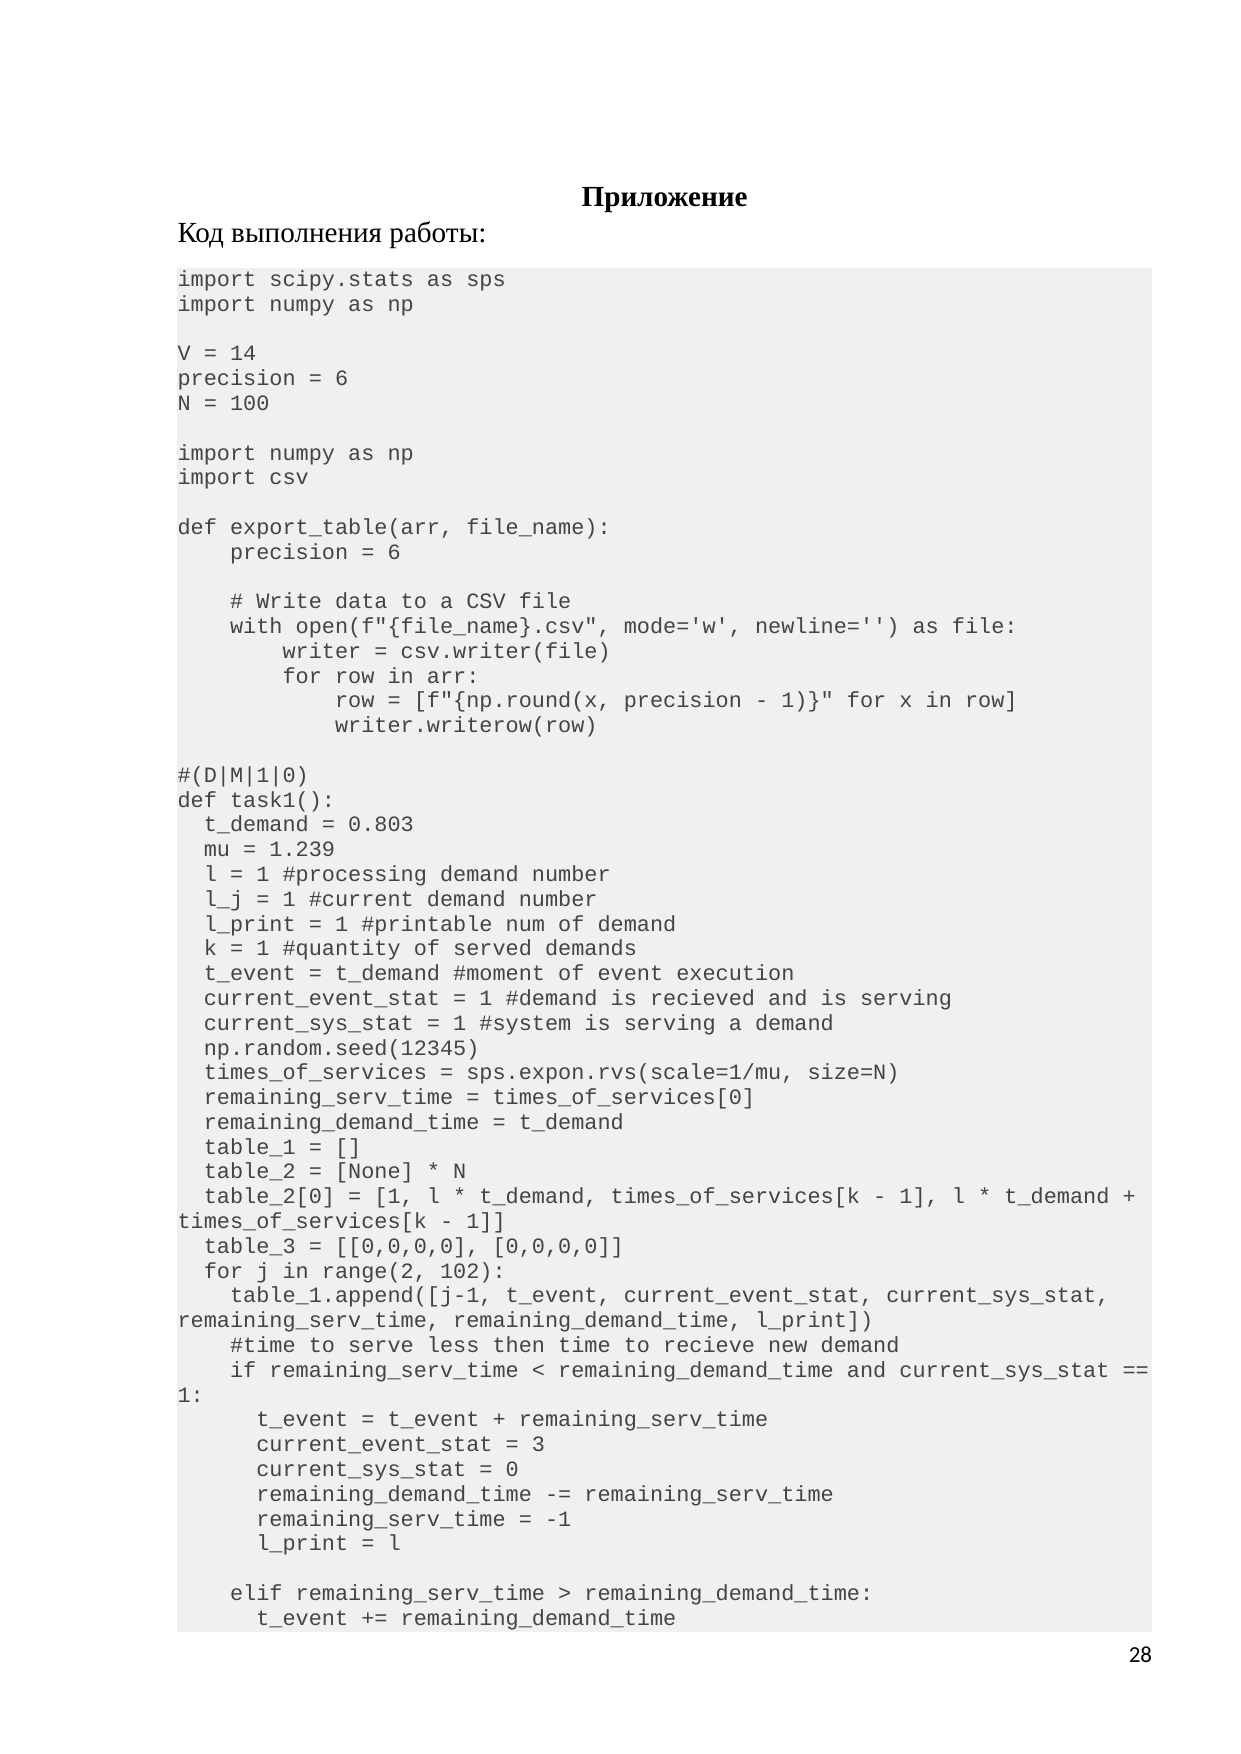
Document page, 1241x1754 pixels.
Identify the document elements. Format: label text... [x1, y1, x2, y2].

text precision = 6 [177, 541, 1152, 566]
text for row in arr: [177, 665, 1152, 690]
text remaining_demand_time -= remaining_serv_time [177, 1483, 1152, 1508]
text row = [f"{np.round(x, precision - 1)}" for x in row] [177, 690, 1152, 714]
text precision = 6 [177, 367, 1152, 392]
text current_sys_stat = 1 #system is serving a demand [177, 1012, 1152, 1037]
text t_demand = 0.803 [177, 814, 1152, 838]
text t_event = t_demand #moment of event execution [177, 962, 1152, 987]
text current_event_stat = 1 #demand is recieved and is serving [177, 987, 1152, 1012]
text Приложение [177, 179, 1152, 213]
text remaining_demand_time = t_demand [177, 1111, 1152, 1136]
text def export_table(arr, file_name): [177, 516, 1152, 541]
text def task1(): [177, 789, 1152, 814]
text l = 1 #processing demand number [177, 863, 1152, 888]
text writer.writerow(row) [177, 714, 1152, 739]
text t_event = t_event + remaining_serv_time [177, 1409, 1152, 1433]
text for j in range(2, 102): [177, 1260, 1152, 1285]
text table_3 = [[0,0,0,0], [0,0,0,0]] [177, 1235, 1152, 1260]
text if remaining_serv_time < remaining_demand_time and current_sys_stat == 1: [177, 1359, 1152, 1409]
text np.random.seed(12345) [177, 1037, 1152, 1062]
text with open(f"{file_name}.csv", mode='w', newline='') as file: [177, 615, 1152, 640]
text k = 1 #quantity of served demands [177, 938, 1152, 962]
text t_event += remaining_demand_time [177, 1607, 1152, 1632]
text l_print = l [177, 1533, 1152, 1557]
text table_1 = [] [177, 1136, 1152, 1161]
text import numpy as np [177, 293, 1152, 318]
text elif remaining_serv_time > remaining_demand_time: [177, 1582, 1152, 1607]
text # Write data to a CSV file [177, 591, 1152, 615]
text import numpy as np [177, 442, 1152, 467]
text table_2[0] = [1, l * t_demand, times_of_services[k - 1], l * t_demand + times_of_services[k - 1]] [177, 1186, 1152, 1235]
text l_print = 1 #printable num of demand [177, 913, 1152, 938]
text Код выполнения работы: [177, 215, 1152, 249]
text remaining_serv_time = times_of_services[0] [177, 1086, 1152, 1111]
text writer = csv.writer(file) [177, 640, 1152, 665]
text l_j = 1 #current demand number [177, 888, 1152, 913]
text import csv [177, 467, 1152, 491]
text table_2 = [None] * N [177, 1161, 1152, 1186]
text current_event_stat = 3 [177, 1433, 1152, 1458]
text current_sys_stat = 0 [177, 1458, 1152, 1483]
text import scipy.stats as sps [177, 268, 1152, 293]
text mu = 1.239 [177, 838, 1152, 863]
text #(D|M|1|0) [177, 764, 1152, 789]
text remaining_serv_time = -1 [177, 1508, 1152, 1533]
text N = 100 [177, 392, 1152, 417]
text #time to serve less then time to recieve new demand [177, 1334, 1152, 1359]
text V = 14 [177, 343, 1152, 367]
text table_1.append([j-1, t_event, current_event_stat, current_sys_stat, remaining_serv_time, remaining_demand_time, l_print]) [177, 1285, 1152, 1334]
text times_of_services = sps.expon.rvs(scale=1/mu, size=N) [177, 1062, 1152, 1086]
